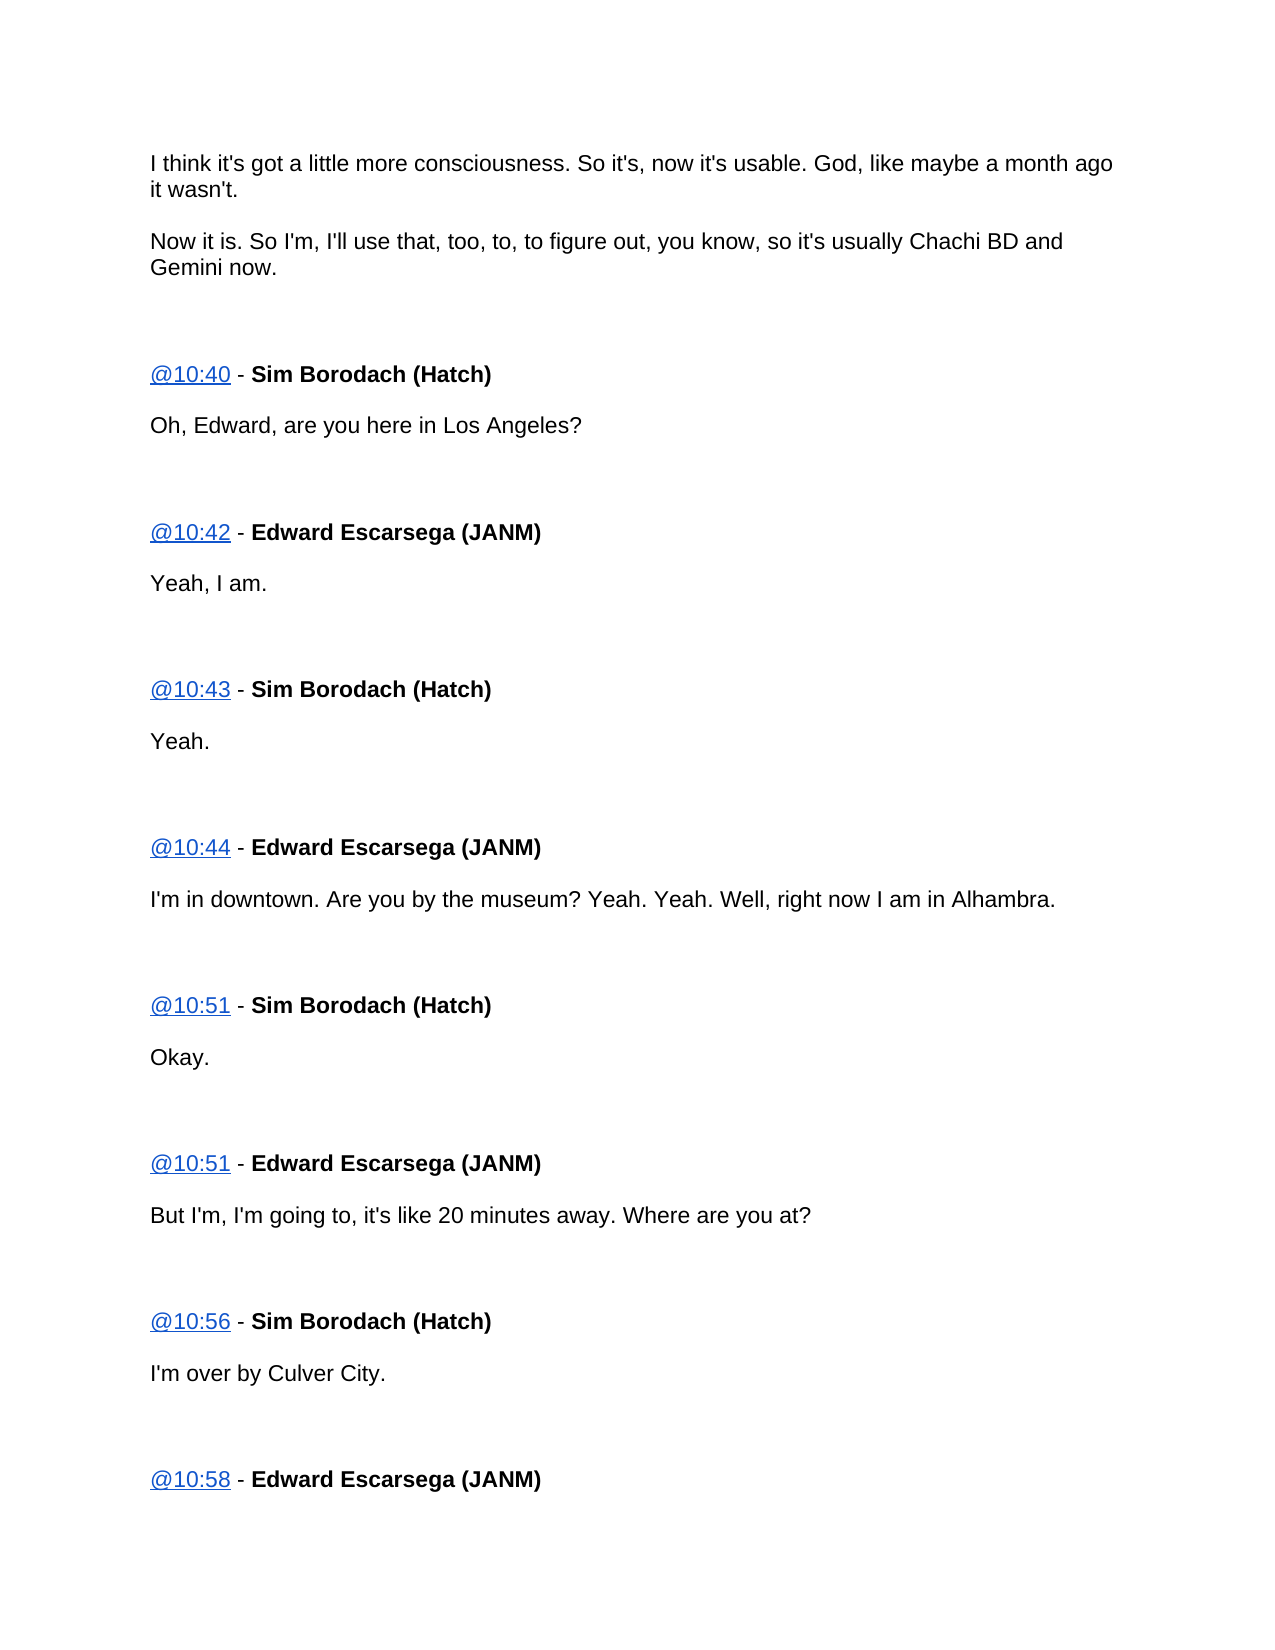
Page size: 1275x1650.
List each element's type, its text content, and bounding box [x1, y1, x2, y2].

text @10:43 - Sim Borodach (Hatch) [150, 676, 1125, 703]
text But I'm, I'm going to, it's like 20 minutes away. Where are you at? [150, 1202, 1125, 1228]
text Yeah. [150, 728, 1125, 754]
text Now it is. So I'm, I'll use that, too, to, to figure out, you know, so it's usually Chachi BD and Gemini now. [150, 228, 1125, 280]
text Oh, Edward, are you here in Los Angeles? [150, 412, 1125, 438]
text I think it's got a little more consciousness. So it's, now it's usable. God, like maybe a month ago it wasn't. [150, 150, 1125, 203]
text I'm in downtown. Are you by the museum? Yeah. Yeah. Well, right now I am in Alhambra. [150, 886, 1125, 912]
text @10:58 - Edward Escarsega (JANM) [150, 1466, 1125, 1492]
text @10:51 - Sim Borodach (Hatch) [150, 992, 1125, 1019]
text Yeah, I am. [150, 570, 1125, 596]
text @10:42 - Edward Escarsega (JANM) [150, 518, 1125, 545]
text Okay. [150, 1044, 1125, 1070]
text @10:40 - Sim Borodach (Hatch) [150, 361, 1125, 387]
text @10:56 - Sim Borodach (Hatch) [150, 1308, 1125, 1334]
text I'm over by Culver City. [150, 1359, 1125, 1386]
text @10:44 - Edward Escarsega (JANM) [150, 834, 1125, 861]
text @10:51 - Edward Escarsega (JANM) [150, 1150, 1125, 1177]
